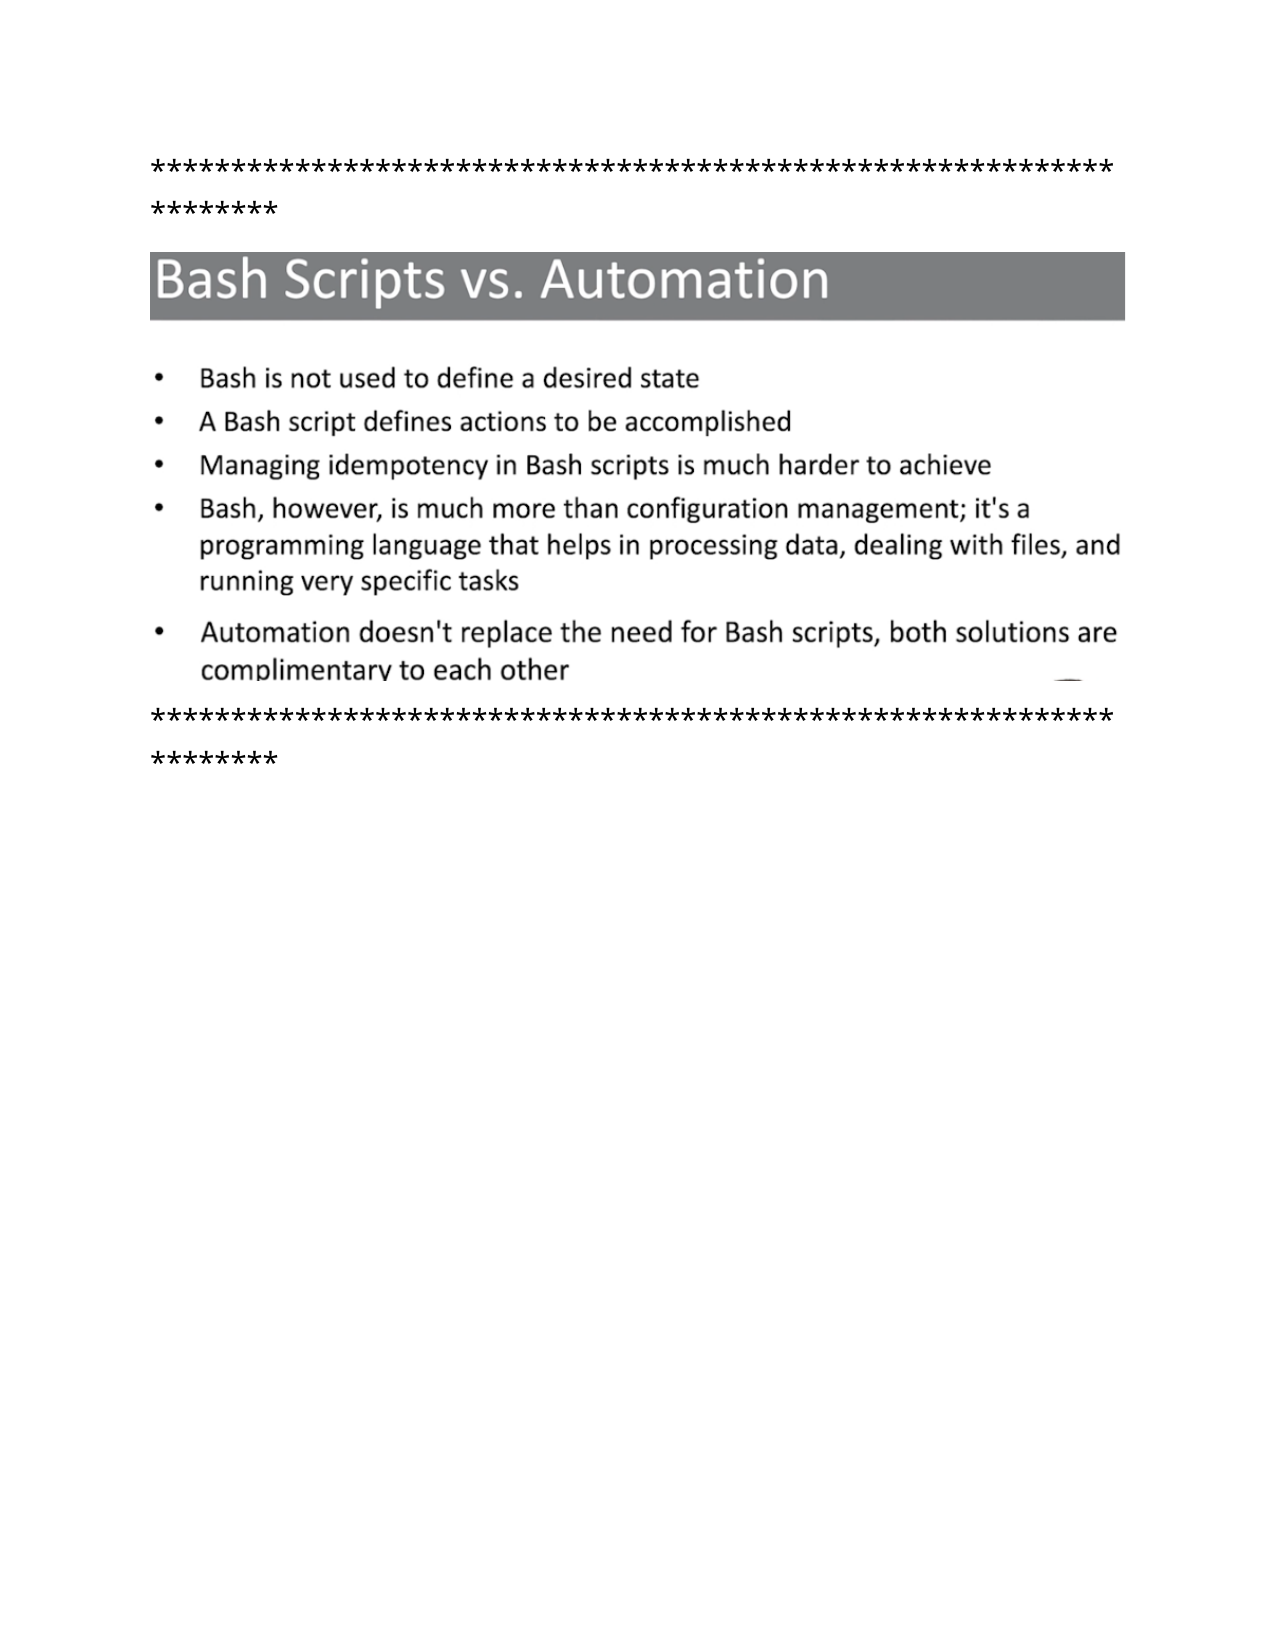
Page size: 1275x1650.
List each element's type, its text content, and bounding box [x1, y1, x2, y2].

picture [150, 252, 1125, 596]
text ******************************************************************** [150, 150, 1125, 232]
picture [150, 614, 1125, 681]
text ******************************************************************** [150, 699, 1125, 782]
